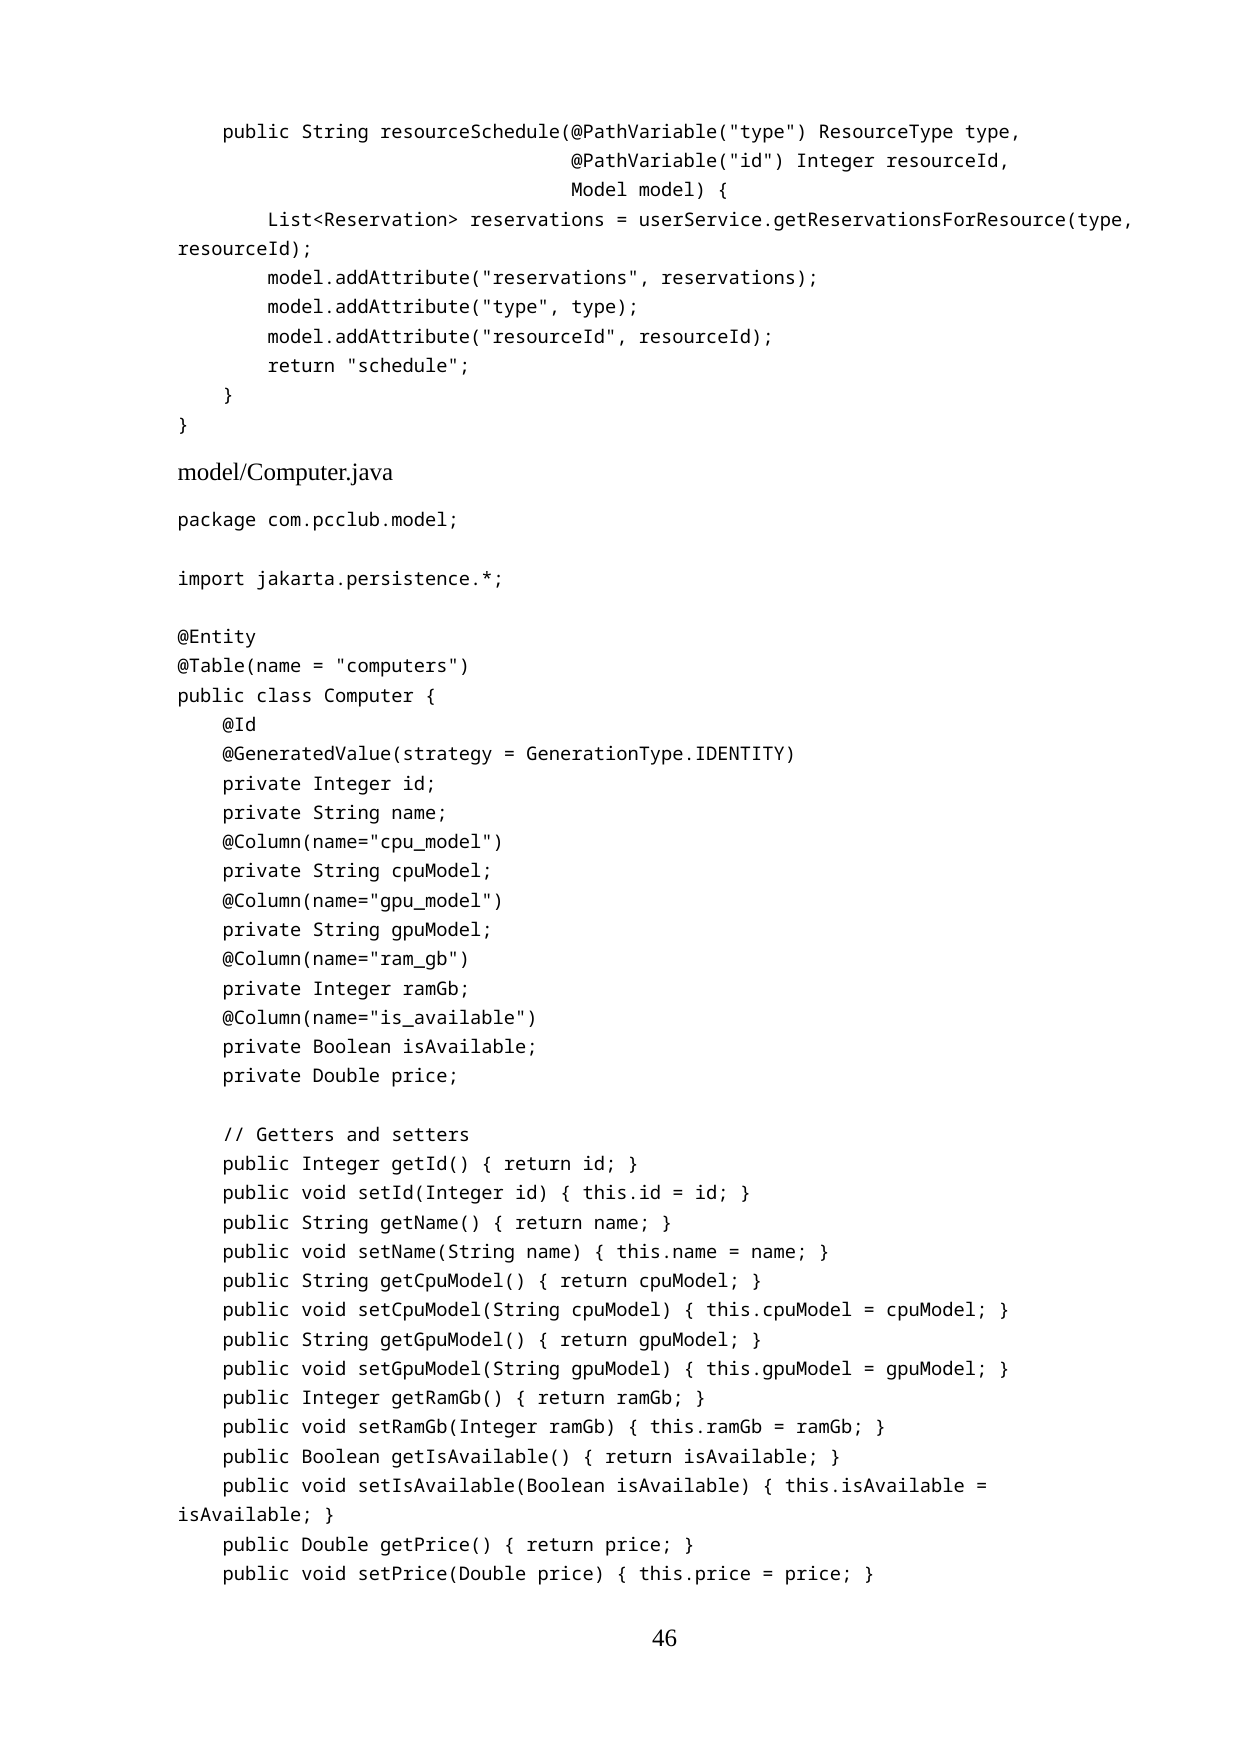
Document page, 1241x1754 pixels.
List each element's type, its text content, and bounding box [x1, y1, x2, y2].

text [177, 506, 1152, 1586]
text model/Computer.java [177, 457, 1152, 486]
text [177, 118, 1152, 436]
